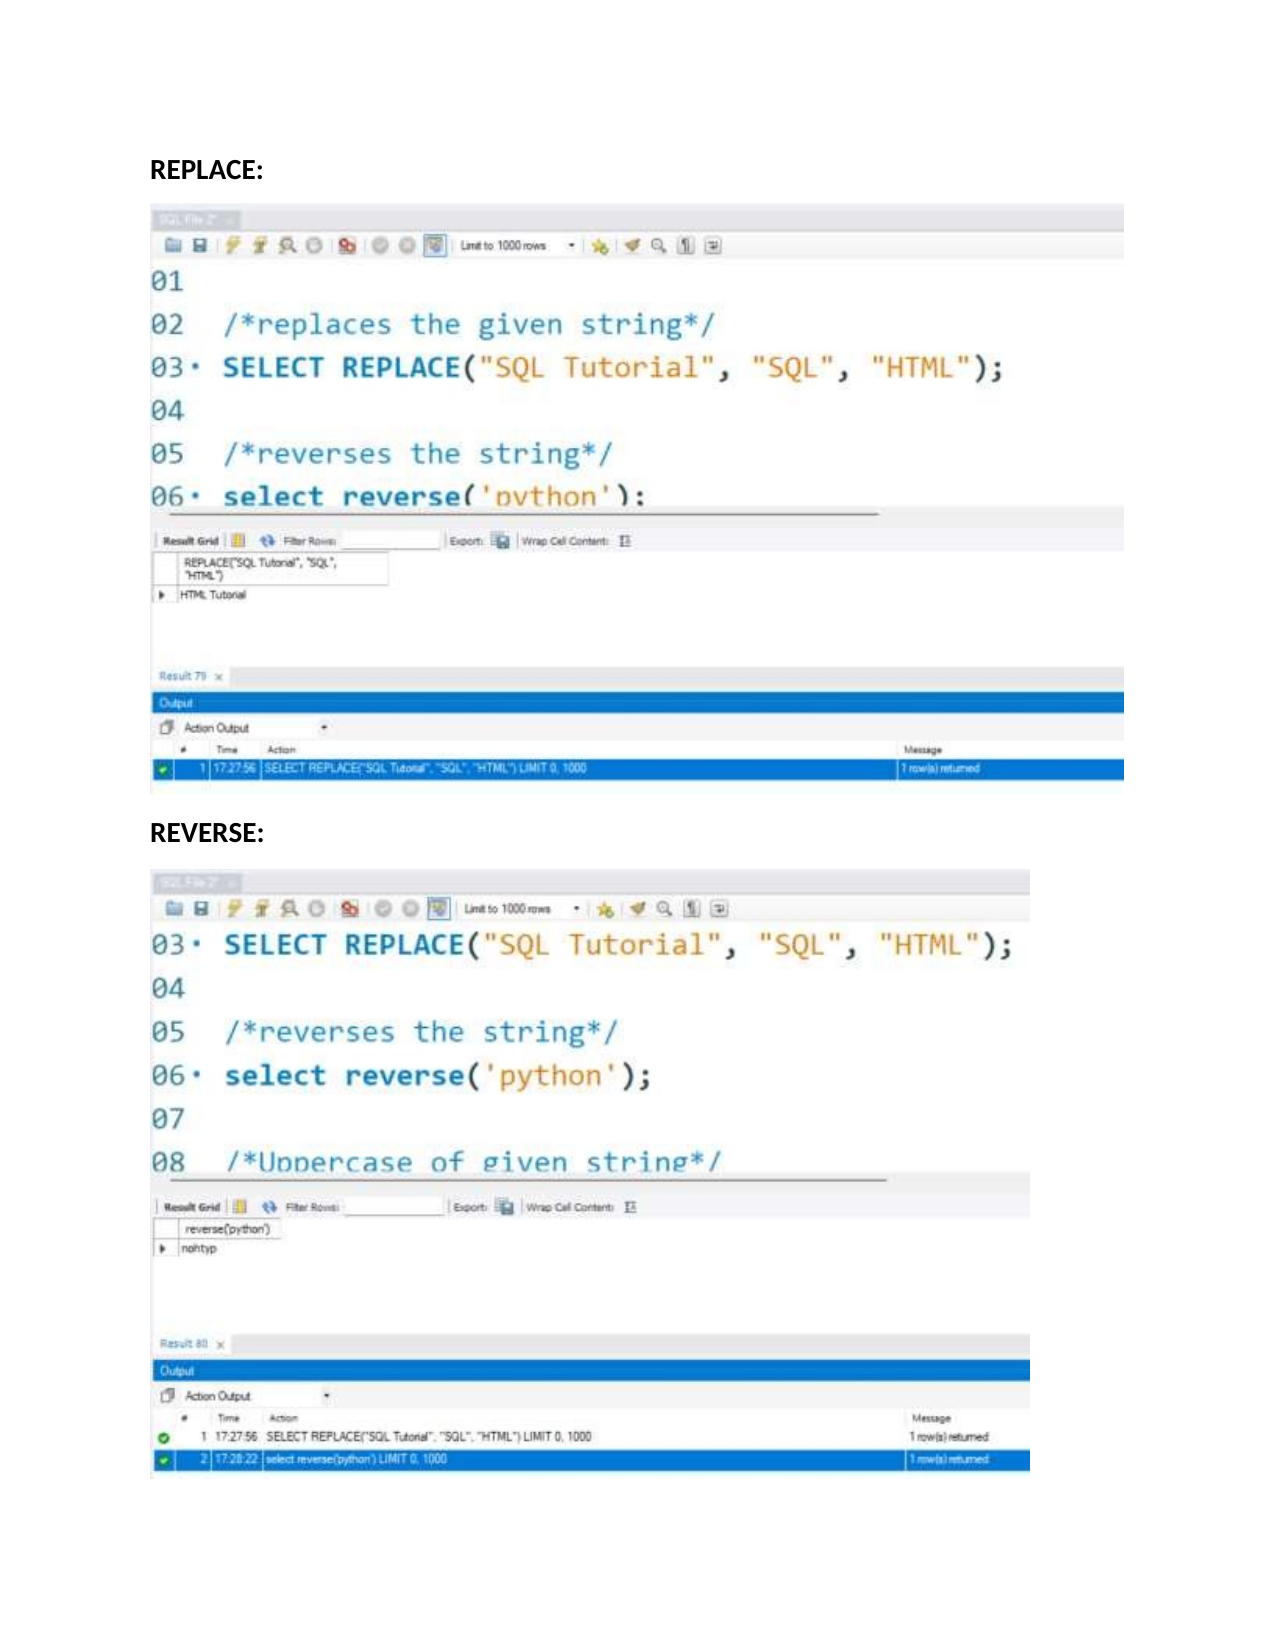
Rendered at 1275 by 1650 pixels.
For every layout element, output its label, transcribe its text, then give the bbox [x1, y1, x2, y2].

picture [150, 203, 1124, 794]
text REVERSE: [150, 814, 1173, 850]
picture [150, 869, 1030, 1479]
